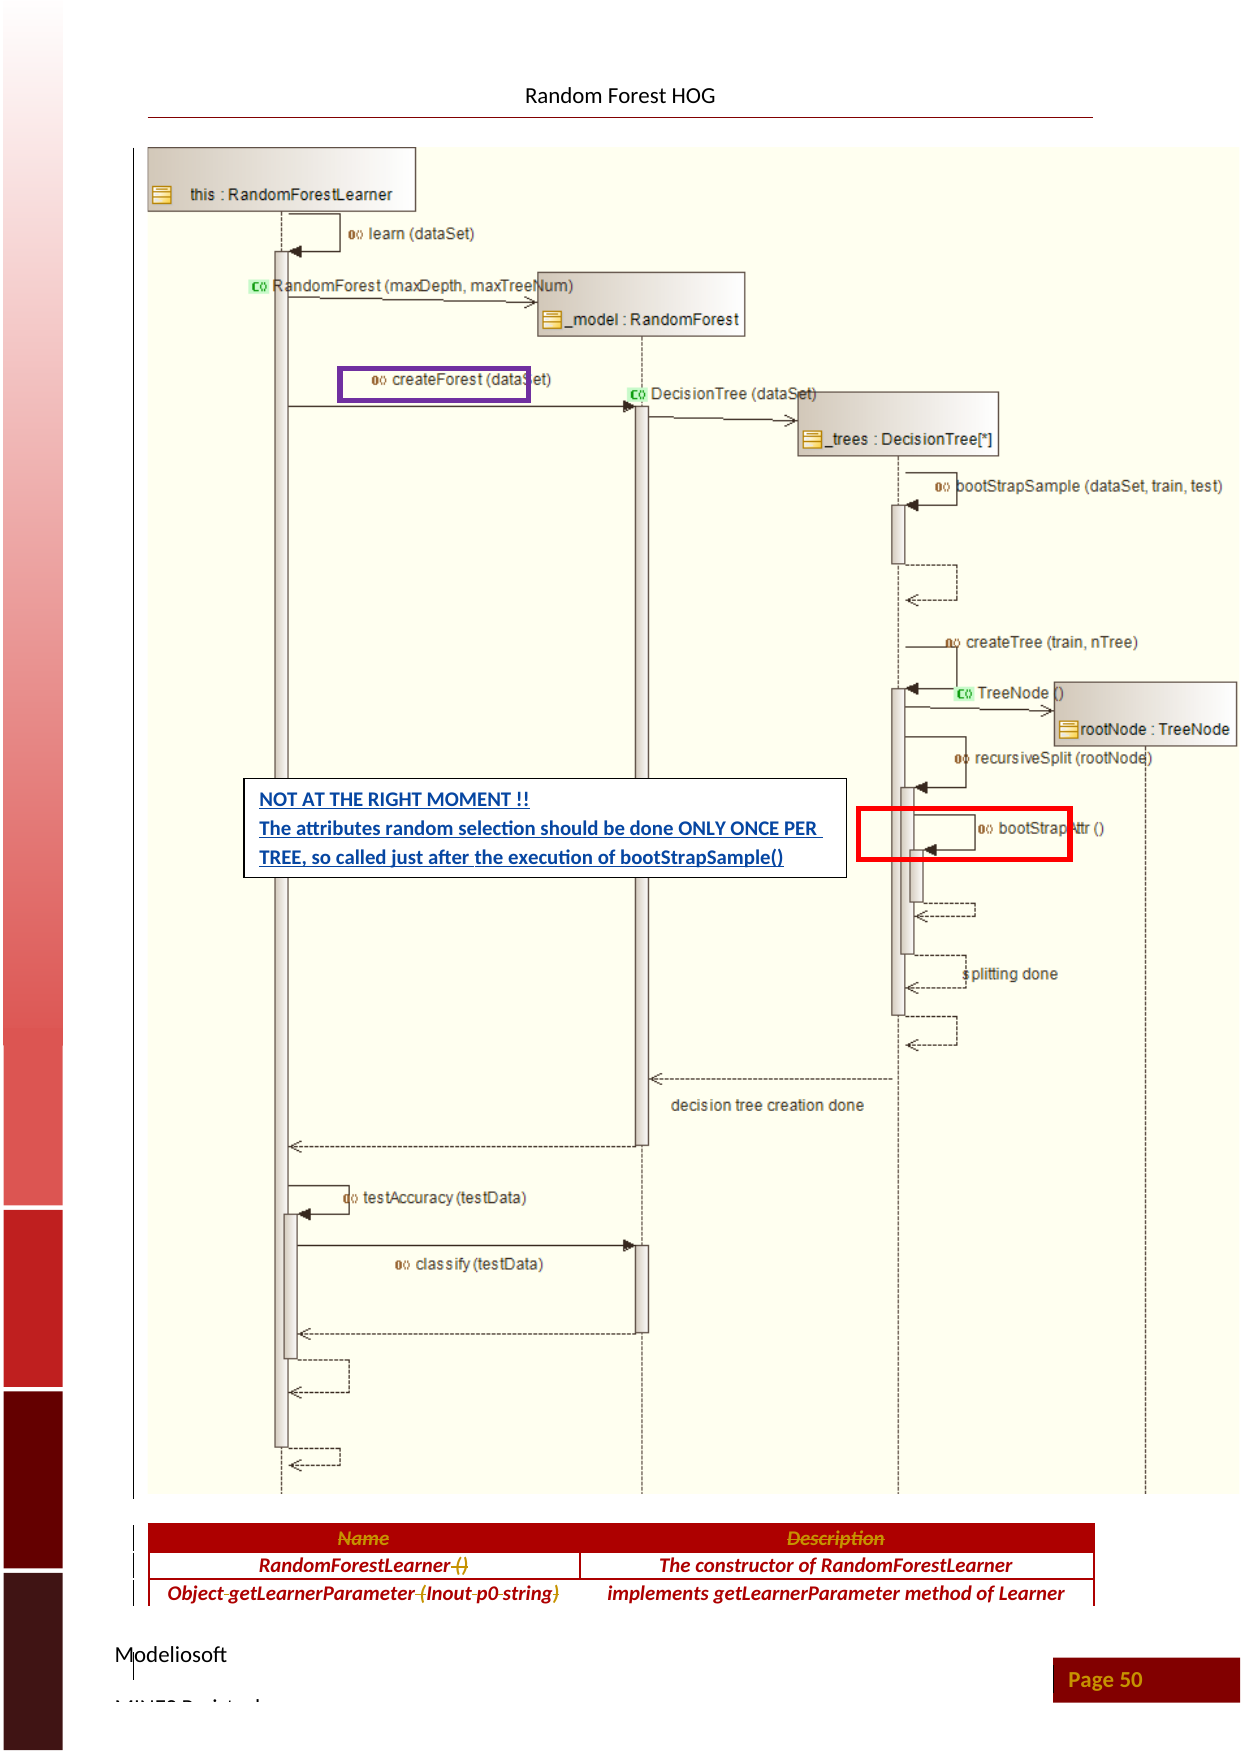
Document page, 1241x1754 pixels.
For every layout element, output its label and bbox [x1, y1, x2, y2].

table_cell [581, 1553, 1093, 1578]
table_cell [150, 1553, 579, 1578]
table_header [580, 1525, 1093, 1551]
table_cell [580, 1580, 1093, 1606]
table_header [150, 1525, 580, 1551]
table_cell [150, 1580, 580, 1606]
picture [147, 147, 1240, 1494]
